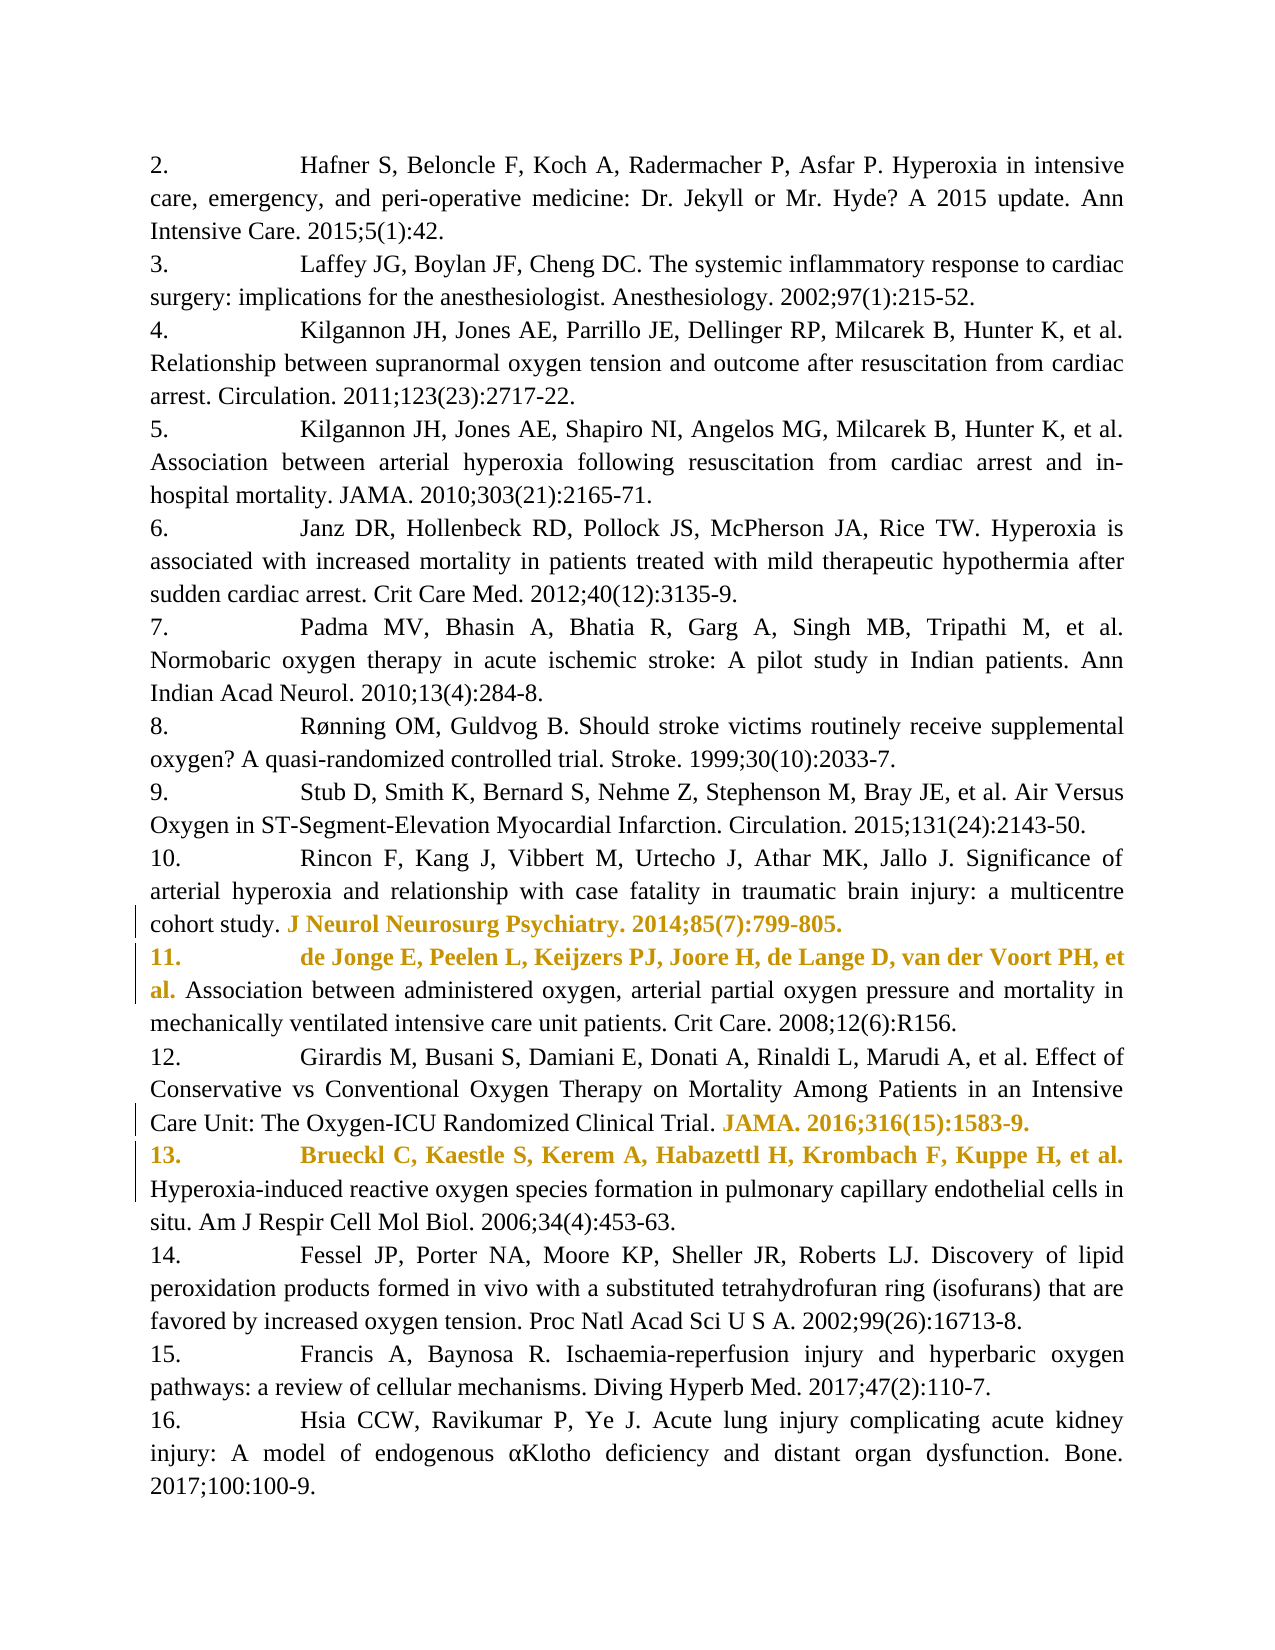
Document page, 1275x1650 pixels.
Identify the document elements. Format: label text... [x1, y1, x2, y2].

text 13. Brueckl C, Kaestle S, Kerem A, Habazettl H, Krombach F, Kuppe H, et al. Hyperoxia-induced reactive oxygen species formation in pulmonary capillary endothelial cells in situ. Am J Respir Cell Mol Biol. 2006;34(4):453-63. [150, 1141, 1125, 1235]
text 8. Rønning OM, Guldvog B. Should stroke victims routinely receive supplemental oxygen? A quasi-randomized controlled trial. Stroke. 1999;30(10):2033-7. [150, 711, 1125, 773]
text 9. Stub D, Smith K, Bernard S, Nehme Z, Stephenson M, Bray JE, et al. Air Versus Oxygen in ST-Segment-Elevation Myocardial Infarction. Circulation. 2015;131(24):2143-50. [150, 777, 1125, 839]
text 16. Hsia CCW, Ravikumar P, Ye J. Acute lung injury complicating acute kidney injury: A model of endogenous αKlotho deficiency and distant organ dysfunction. Bone. 2017;100:100-9. [150, 1405, 1125, 1499]
text 6. Janz DR, Hollenbeck RD, Pollock JS, McPherson JA, Rice TW. Hyperoxia is associated with increased mortality in patients treated with mild therapeutic hypothermia after sudden cardiac arrest. Crit Care Med. 2012;40(12):3135-9. [150, 513, 1125, 608]
text 7. Padma MV, Bhasin A, Bhatia R, Garg A, Singh MB, Tripathi M, et al. Normobaric oxygen therapy in acute ischemic stroke: A pilot study in Indian patients. Ann Indian Acad Neurol. 2010;13(4):284-8. [150, 612, 1125, 707]
text 5. Kilgannon JH, Jones AE, Shapiro NI, Angelos MG, Milcarek B, Hunter K, et al. Association between arterial hyperoxia following resuscitation from cardiac arrest and in-hospital mortality. JAMA. 2010;303(21):2165-71. [150, 414, 1125, 509]
text 12. Girardis M, Busani S, Damiani E, Donati A, Rinaldi L, Marudi A, et al. Effect of Conservative vs Conventional Oxygen Therapy on Mortality Among Patients in an Intensive Care Unit: The Oxygen-ICU Randomized Clinical Trial. JAMA. 2016;316(15):1583-9. [150, 1042, 1125, 1136]
text 14. Fessel JP, Porter NA, Moore KP, Sheller JR, Roberts LJ. Discovery of lipid peroxidation products formed in vivo with a substituted tetrahydrofuran ring (isofurans) that are favored by increased oxygen tension. Proc Natl Acad Sci U S A. 2002;99(26):16713-8. [150, 1240, 1125, 1334]
text 15. Francis A, Baynosa R. Ischaemia-reperfusion injury and hyperbaric oxygen pathways: a review of cellular mechanisms. Diving Hyperb Med. 2017;47(2):110-7. [150, 1339, 1125, 1401]
text 4. Kilgannon JH, Jones AE, Parrillo JE, Dellinger RP, Milcarek B, Hunter K, et al. Relationship between supranormal oxygen tension and outcome after resuscitation from cardiac arrest. Circulation. 2011;123(23):2717-22. [150, 315, 1125, 410]
text 3. Laffey JG, Boylan JF, Cheng DC. The systemic inflammatory response to cardiac surgery: implications for the anesthesiologist. Anesthesiology. 2002;97(1):215-52. [150, 249, 1125, 311]
text 11. de Jonge E, Peelen L, Keijzers PJ, Joore H, de Lange D, van der Voort PH, et al. Association between administered oxygen, arterial partial oxygen pressure and mortality in mechanically ventilated intensive care unit patients. Crit Care. 2008;12(6):R156. [150, 942, 1125, 1037]
text 2. Hafner S, Beloncle F, Koch A, Radermacher P, Asfar P. Hyperoxia in intensive care, emergency, and peri-operative medicine: Dr. Jekyll or Mr. Hyde? A 2015 update. Ann Intensive Care. 2015;5(1):42. [150, 150, 1125, 245]
text 10. Rincon F, Kang J, Vibbert M, Urtecho J, Athar MK, Jallo J. Significance of arterial hyperoxia and relationship with case fatality in traumatic brain injury: a multicentre cohort study. J Neurol Neurosurg Psychiatry. 2014;85(7):799-805. [150, 843, 1125, 938]
